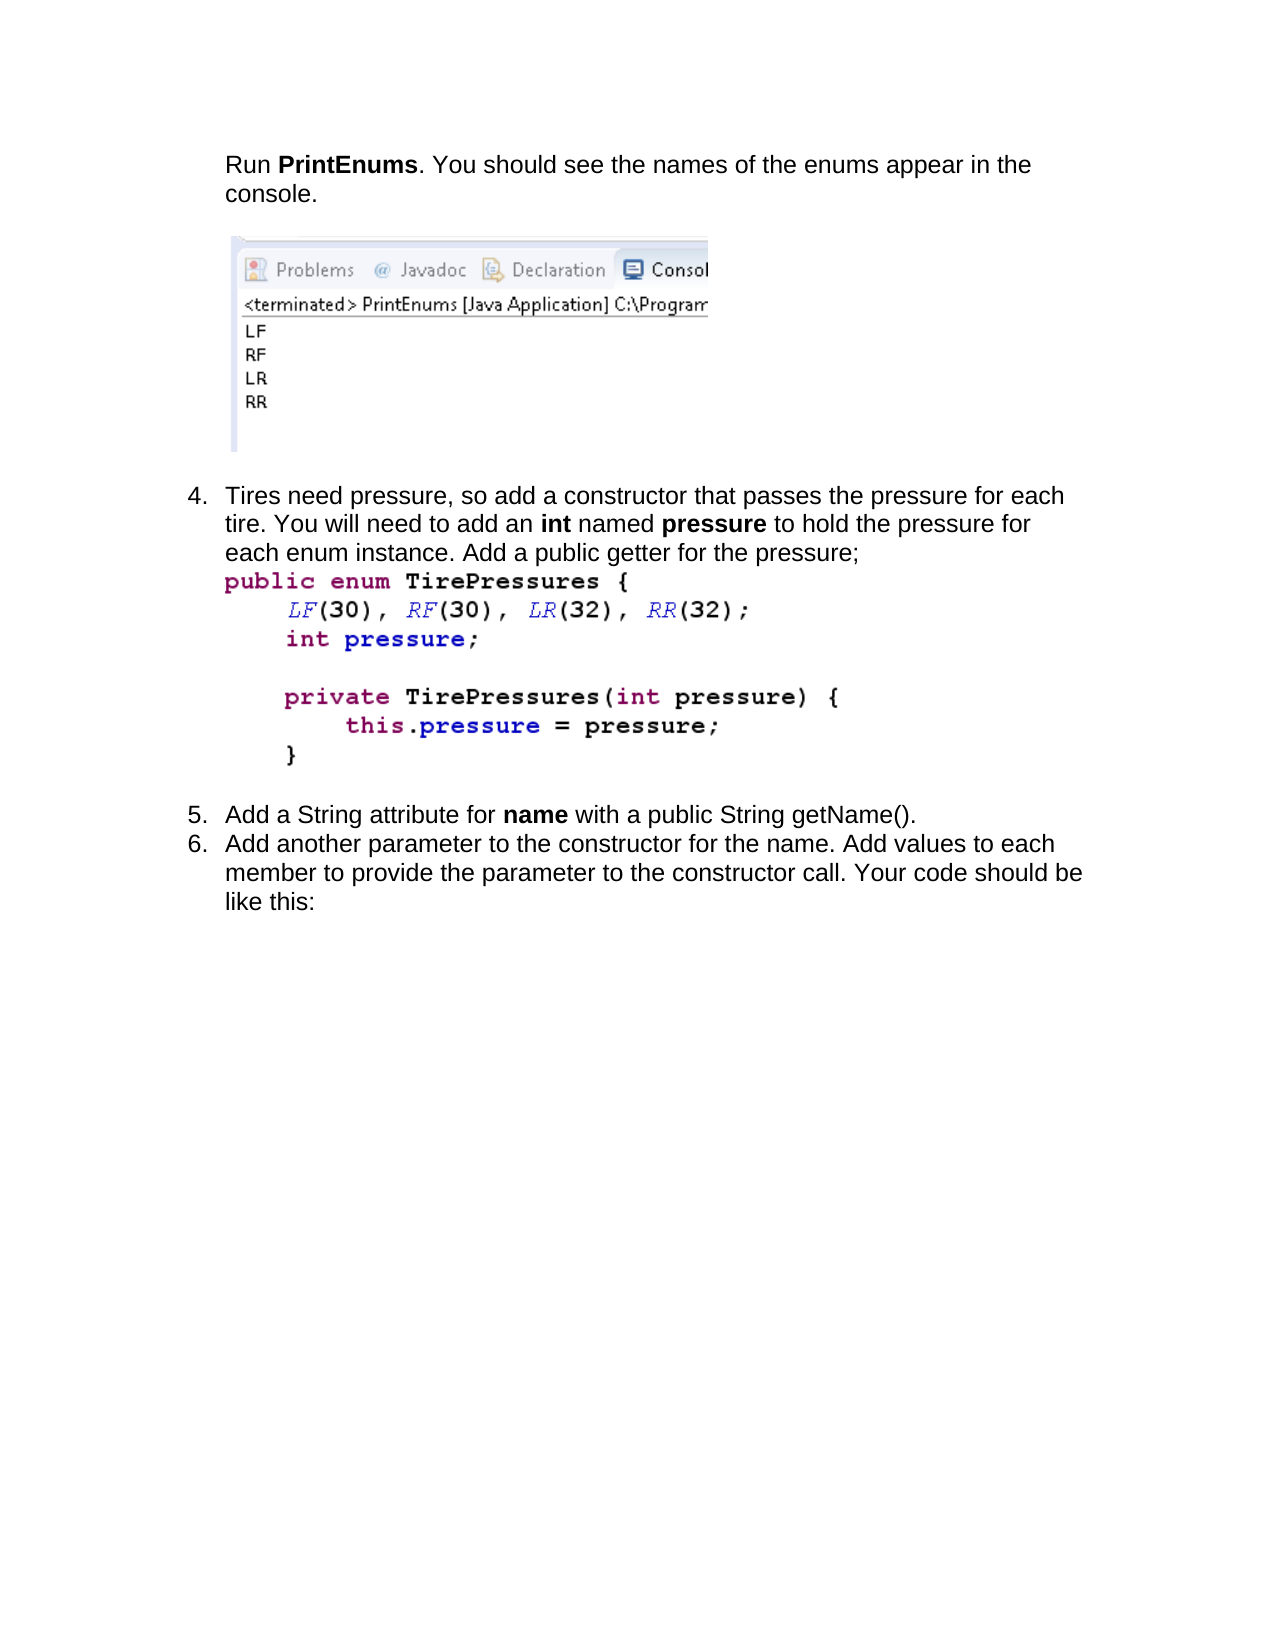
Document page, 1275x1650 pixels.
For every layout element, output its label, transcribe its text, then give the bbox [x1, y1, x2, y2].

text Run PrintEnums. You should see the names of the enums appear in the console. [225, 150, 1087, 207]
list Add another parameter to the constructor for the name. Add values to each member to provide the parameter to the constructor call. Your code should be like this: [187, 829, 1087, 916]
list Add a String attribute for name with a public String getName(). [187, 801, 1087, 829]
picture [225, 236, 708, 452]
list Tires need pressure, so add a constructor that passes the pressure for each tire. You will need to add an int named pressure to hold the pressure for each enum instance. Add a public getter for the pressure; [187, 481, 1087, 567]
picture [225, 567, 841, 772]
